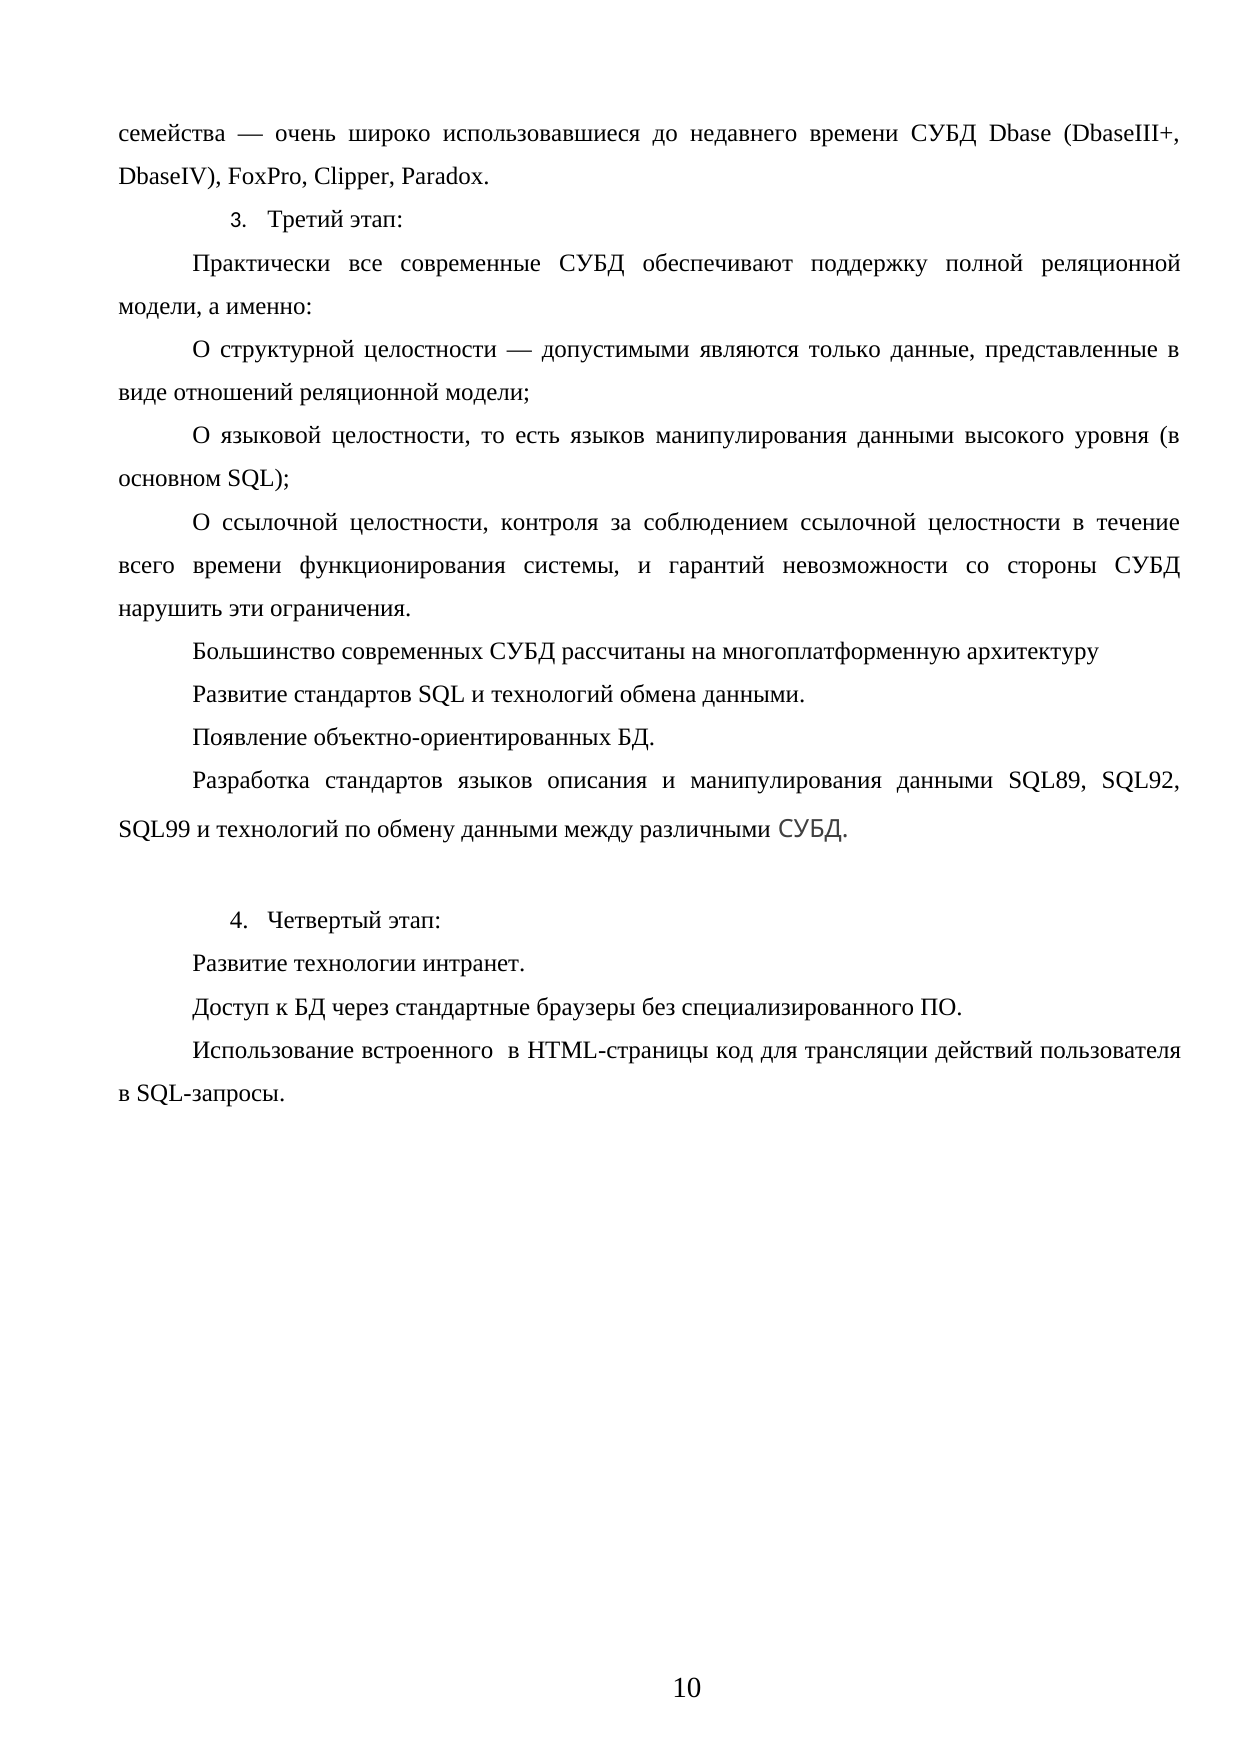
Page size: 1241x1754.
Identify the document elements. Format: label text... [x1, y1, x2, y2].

text Развитие стандартов SQL и технологий обмена данными. [118, 679, 1181, 708]
text Развитие технологии интранет. [118, 948, 1181, 977]
text О структурной целостности — допустимыми являются только данные, представленные в виде отношений реляционной модели; [118, 334, 1181, 406]
text Разработка стандартов языков описания и манипулирования данными SQL89, SQL92, SQL99 и технологий по обмену данными между различными СУБД. [118, 765, 1181, 845]
text О языковой целостности, то есть языков манипулирования данными высокого уровня (в основном SQL); [118, 420, 1181, 492]
text Использование встроенного в HTML-страницы код для трансляции действий пользователя в SQL-запросы. [118, 1035, 1181, 1107]
text Большинство современных СУБД рассчитаны на многоплатформенную архитектуру [118, 636, 1181, 665]
text Практически все современные СУБД обеспечивают поддержку полной реляционной модели, а именно: [118, 248, 1181, 320]
list Четвертый этап: [229, 905, 1181, 934]
text Появление объектно-ориентированных БД. [118, 722, 1181, 751]
text Доступ к БД через стандартные браузеры без специализированного ПО. [118, 992, 1181, 1020]
text О ссылочной целостности, контроля за соблюдением ссылочной целостности в течение всего времени функционирования системы, и гарантий невозможности со стороны СУБД нарушить эти ограничения. [118, 507, 1181, 622]
list Третий этап: [229, 204, 1181, 233]
